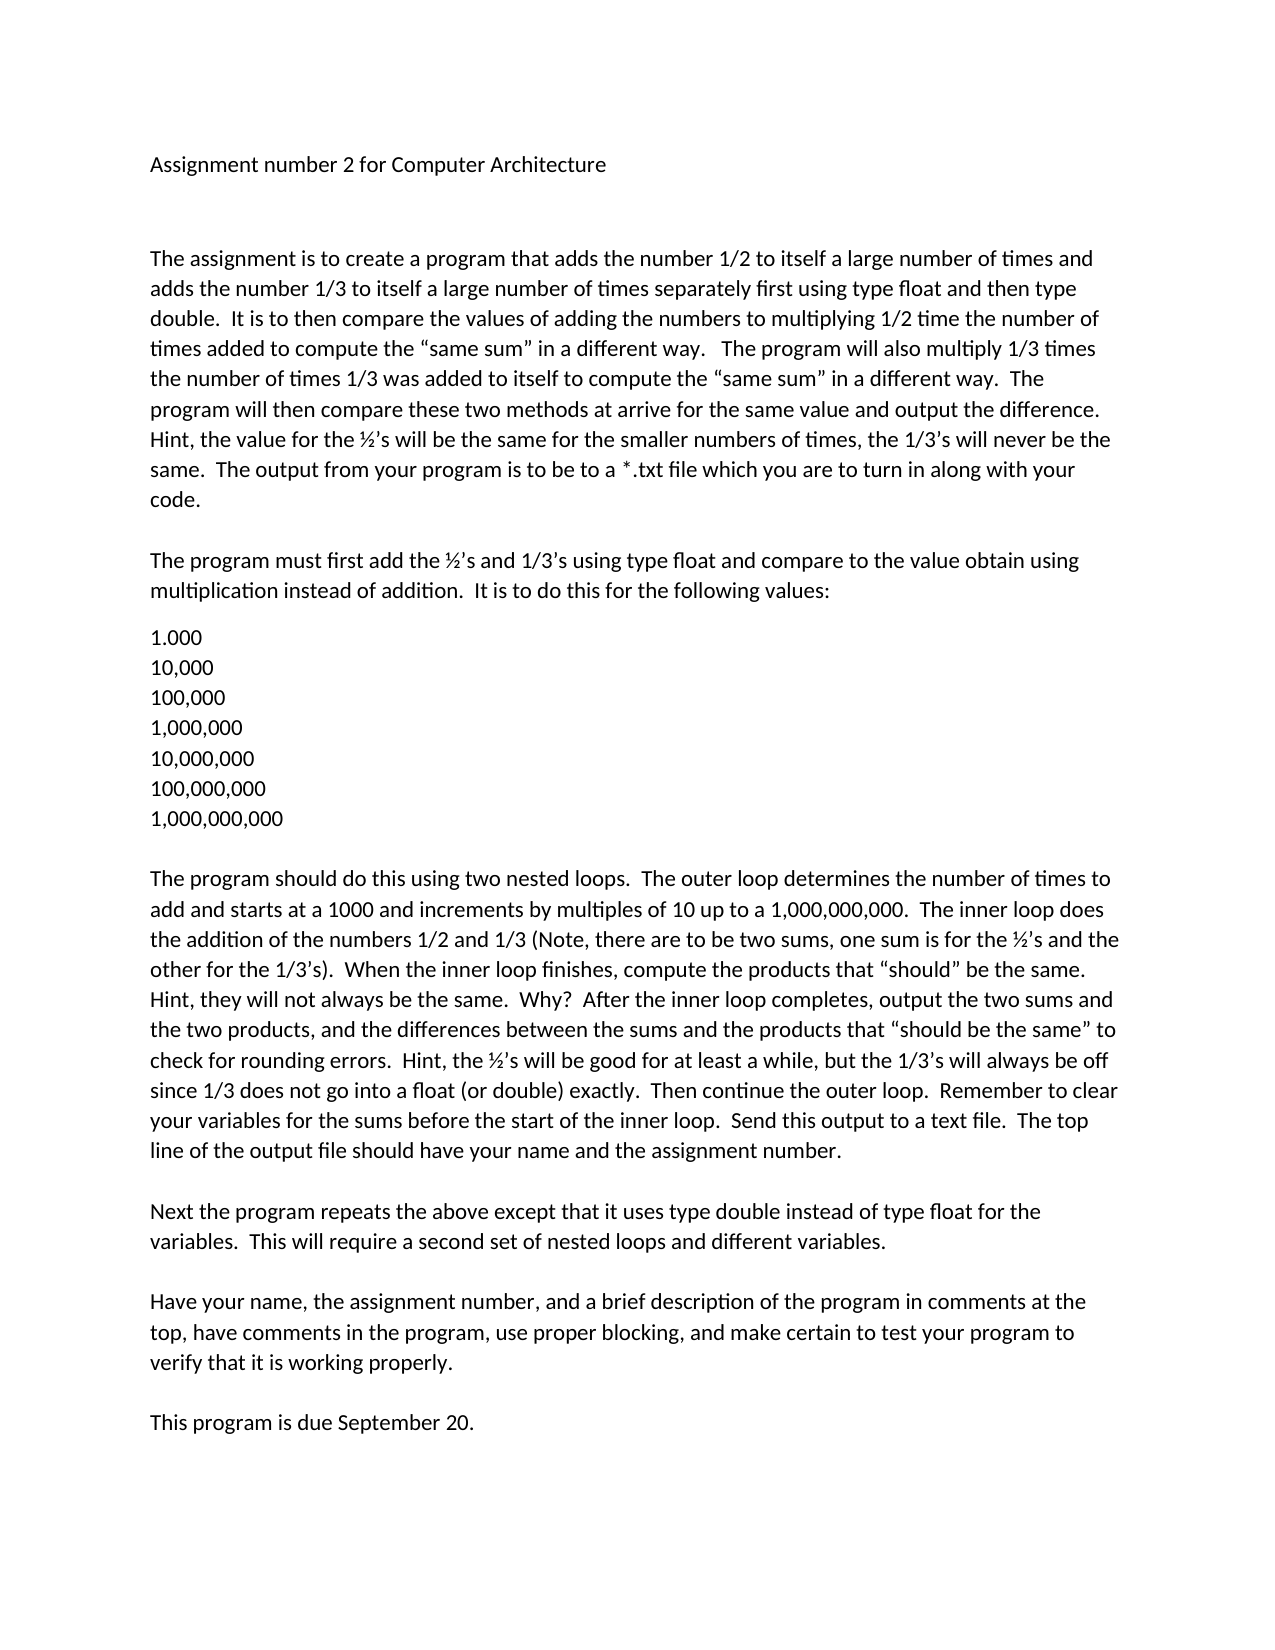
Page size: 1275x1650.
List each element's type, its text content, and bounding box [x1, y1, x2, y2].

text 1,000,000 [150, 713, 1125, 742]
text 100,000,000 [150, 774, 1125, 802]
text This program is due September 20. [150, 1408, 1125, 1436]
text The assignment is to create a program that adds the number 1/2 to itself a large number of times and adds the number 1/3 to itself a large number of times separately first using type float and then type double. It is to then compare the values of adding the numbers to multiplying 1/2 time the number of times added to compute the “same sum” in a different way. The program will also multiply 1/3 times the number of times 1/3 was added to itself to compute the “same sum” in a different way. The program will then compare these two methods at arrive for the same value and output the difference. Hint, the value for the ½’s will be the same for the smaller numbers of times, the 1/3’s will never be the same. The output from your program is to be to a *.txt file which you are to turn in along with your code. [150, 244, 1125, 513]
text 100,000 [150, 683, 1125, 711]
text The program should do this using two nested loops. The outer loop determines the number of times to add and starts at a 1000 and increments by multiples of 10 up to a 1,000,000,000. The inner loop does the addition of the numbers 1/2 and 1/3 (Note, there are to be two sums, one sum is for the ½’s and the other for the 1/3’s). When the inner loop finishes, compute the products that “should” be the same. Hint, they will not always be the same. Why? After the inner loop completes, output the two sums and the two products, and the differences between the sums and the products that “should be the same” to check for rounding errors. Hint, the ½’s will be good for at least a while, but the 1/3’s will always be off since 1/3 does not go into a float (or double) exactly. Then continue the outer loop. Remember to clear your variables for the sums before the start of the inner loop. Send this output to a text file. The top line of the output file should have your name and the assignment number. [150, 864, 1125, 1164]
text 1.000 [150, 623, 1125, 651]
text 10,000 [150, 653, 1125, 681]
text 10,000,000 [150, 744, 1125, 772]
text The program must first add the ½’s and 1/3’s using type float and compare to the value obtain using multiplication instead of addition. It is to do this for the following values: [150, 546, 1125, 604]
text Next the program repeats the above except that it uses type double instead of type float for the variables. This will require a second set of nested loops and different variables. [150, 1197, 1125, 1255]
text 1,000,000,000 [150, 804, 1125, 832]
text Have your name, the assignment number, and a brief description of the program in comments at the top, have comments in the program, use proper blocking, and make certain to test your program to verify that it is working properly. [150, 1287, 1125, 1376]
text Assignment number 2 for Computer Architecture [150, 150, 1125, 178]
